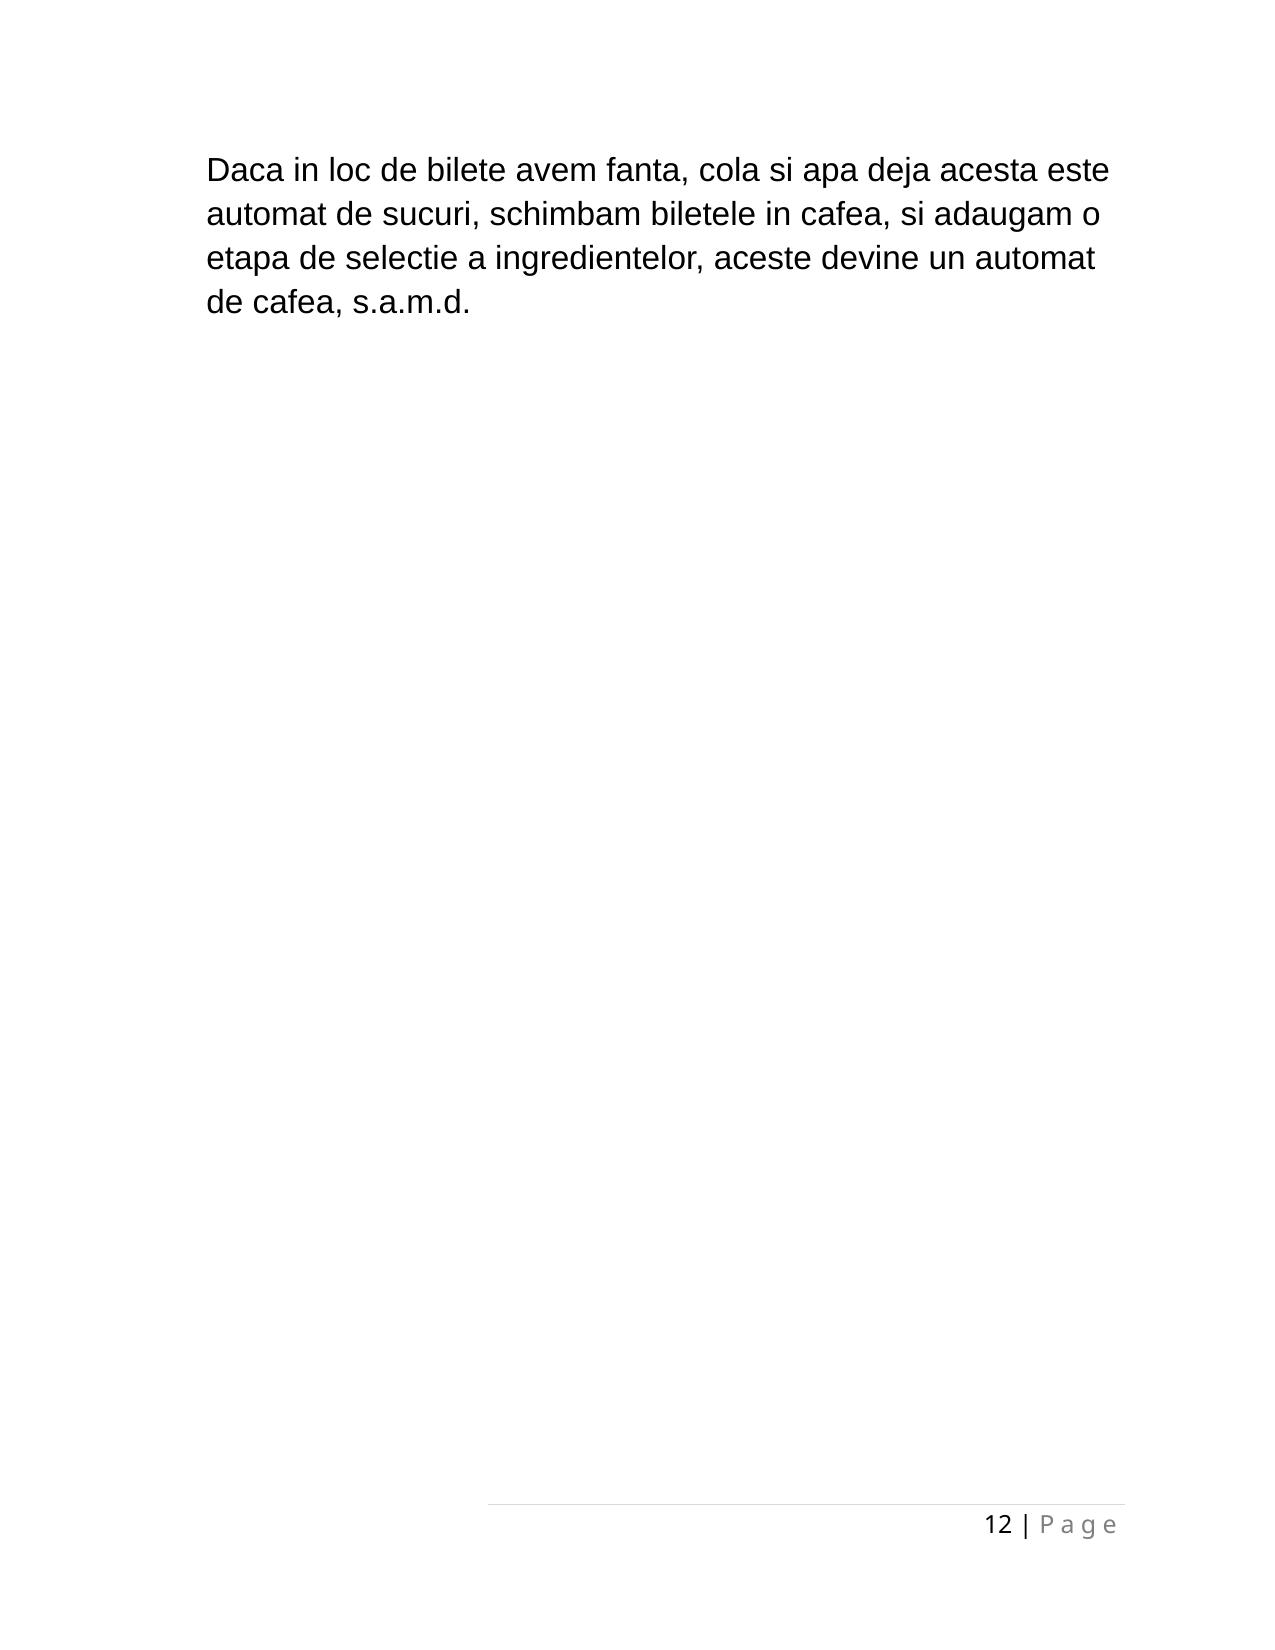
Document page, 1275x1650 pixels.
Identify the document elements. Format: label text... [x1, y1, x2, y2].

text Daca in loc de bilete avem fanta, cola si apa deja acesta este automat de sucuri, schimbam biletele in cafea, si adaugam o etapa de selectie a ingredientelor, aceste devine un automat de cafea, s.a.m.d. [206, 150, 1125, 321]
